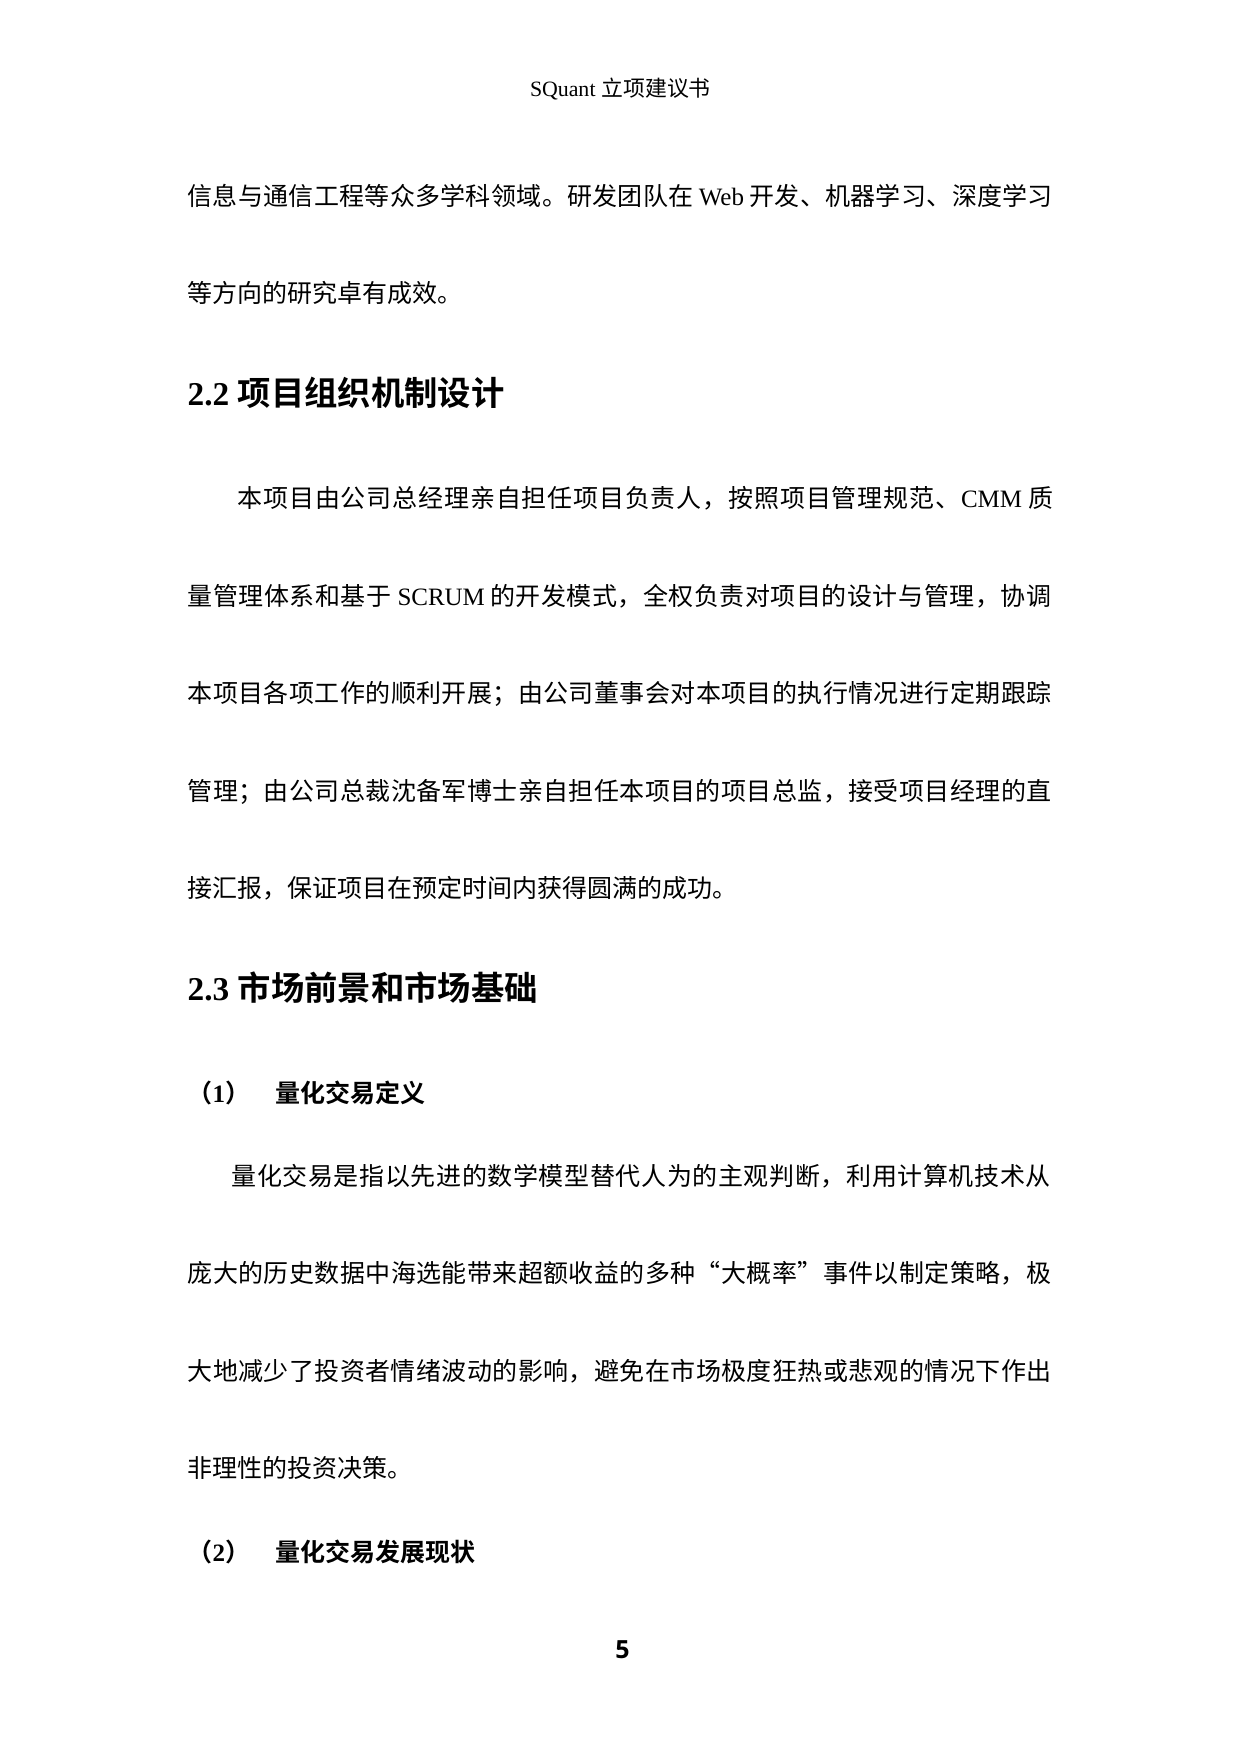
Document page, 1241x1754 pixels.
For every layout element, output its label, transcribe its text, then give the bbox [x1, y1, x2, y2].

subtitle 2.2 项目组织机制设计 [187, 359, 1053, 424]
text 量化交易是指以先进的数学模型替代人为的主观判断，利用计算机技术从庞大的历史数据中海选能带来超额收益的多种“大概率”事件以制定策略，极大地减少了投资者情绪波动的影响，避免在市场极度狂热或悲观的情况下作出非理性的投资决策。 [187, 1142, 1053, 1499]
text 本项目由公司总经理亲自担任项目负责人，按照项目管理规范、CMM质量管理体系和基于SCRUM的开发模式，全权负责对项目的设计与管理，协调本项目各项工作的顺利开展；由公司董事会对本项目的执行情况进行定期跟踪管理；由公司总裁沈备军博士亲自担任本项目的项目总监，接受项目经理的直接汇报，保证项目在预定时间内获得圆满的成功。 [187, 464, 1053, 919]
subtitle 2.3 市场前景和市场基础 [187, 953, 1053, 1018]
list 量化交易发展现状 [187, 1518, 1053, 1583]
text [187, 162, 1053, 324]
list 量化交易定义 [187, 1059, 1053, 1124]
